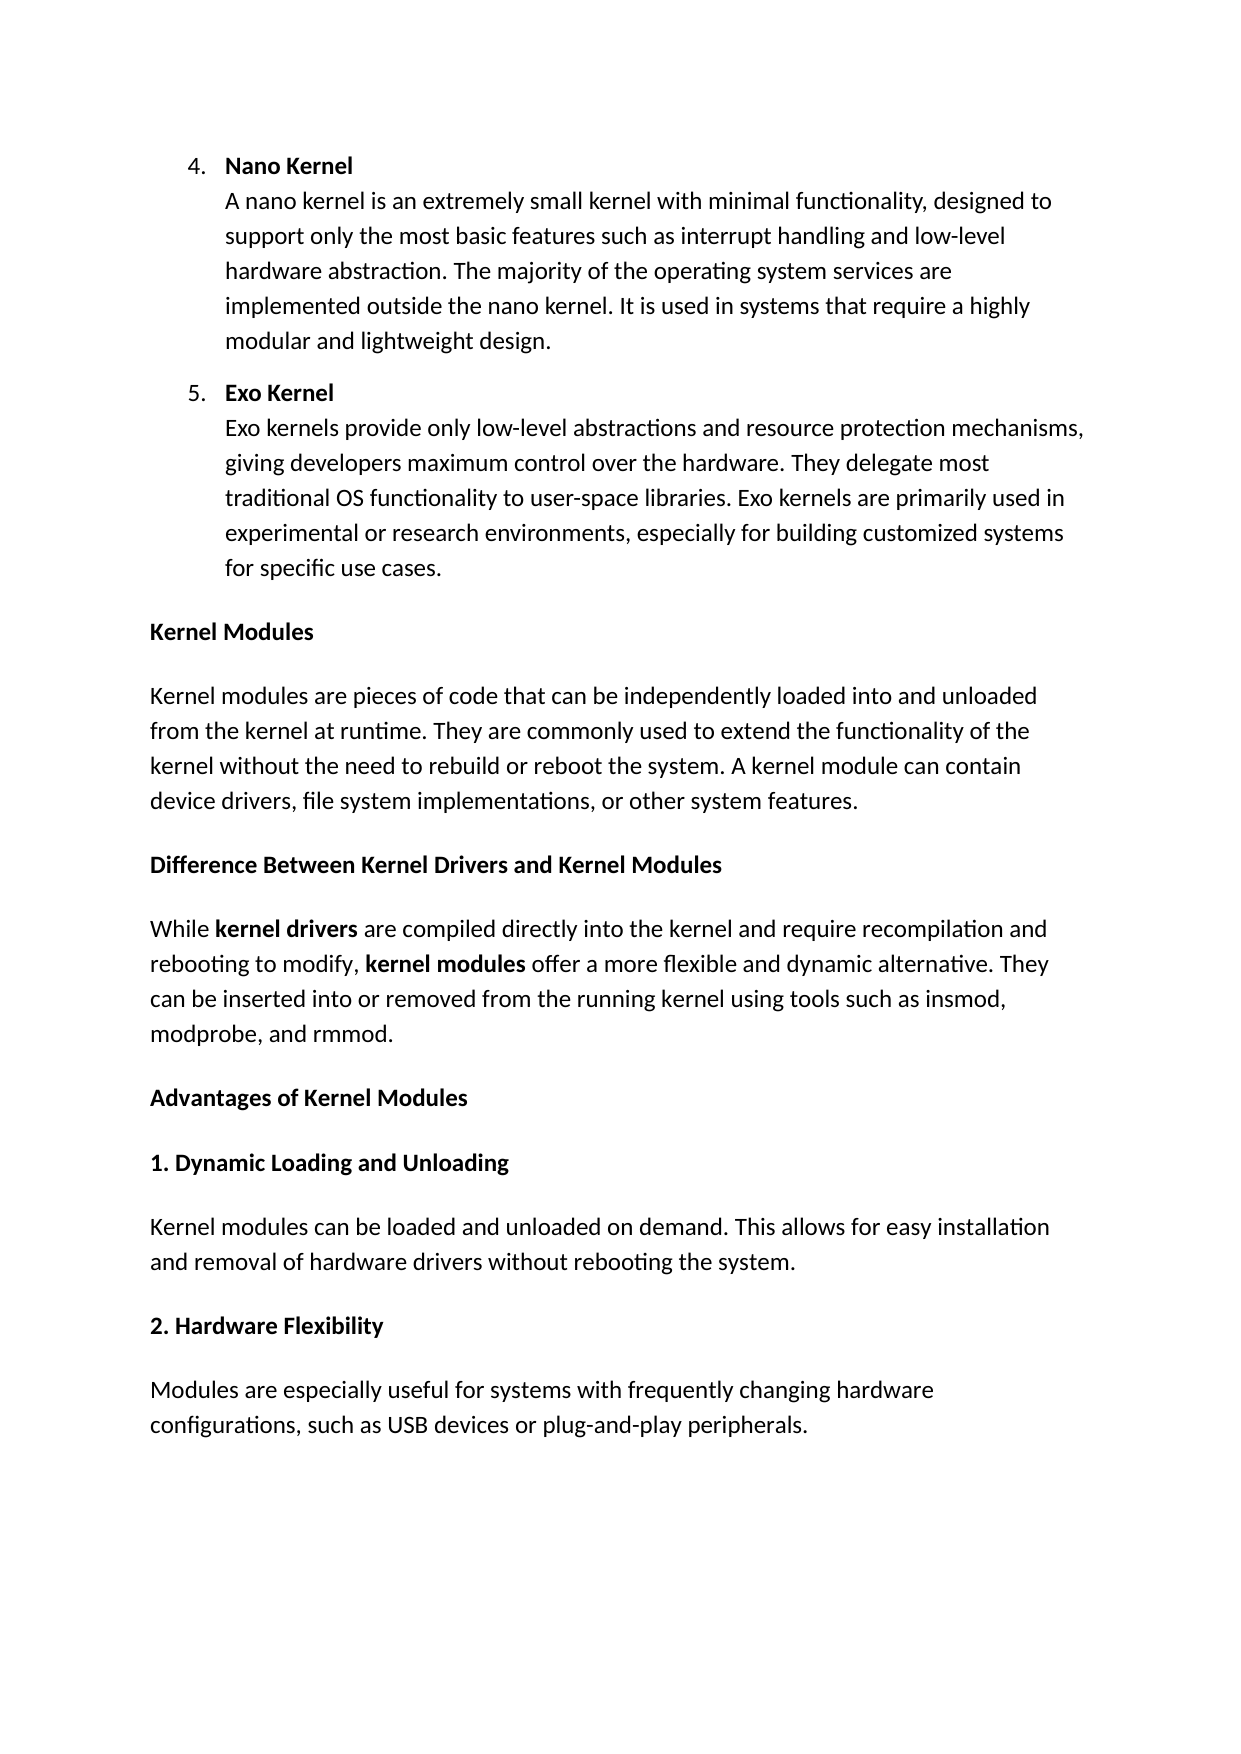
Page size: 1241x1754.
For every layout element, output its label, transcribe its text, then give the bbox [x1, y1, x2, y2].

text Advantages of Kernel Modules [150, 1082, 1090, 1113]
text Difference Between Kernel Drivers and Kernel Modules [150, 849, 1090, 880]
text Kernel Modules [150, 616, 1090, 646]
text Modules are especially useful for systems with frequently changing hardware configurations, such as USB devices or plug-and-play peripherals. [150, 1374, 1090, 1440]
text Kernel modules can be loaded and unloaded on demand. This allows for easy installation and removal of hardware drivers without rebooting the system. [150, 1211, 1090, 1276]
list Exo Kernel Exo kernels provide only low-level abstractions and resource protection mechanisms, giving developers maximum control over the hardware. They delegate most traditional OS functionality to user-space libraries. Exo kernels are primarily used in experimental or research environments, especially for building customized systems for specific use cases. [187, 377, 1090, 582]
text While kernel drivers are compiled directly into the kernel and require recompilation and rebooting to modify, kernel modules offer a more flexible and dynamic alternative. They can be inserted into or removed from the running kernel using tools such as insmod, modprobe, and rmmod. [150, 913, 1090, 1049]
text 2. Hardware Flexibility [150, 1310, 1090, 1341]
list Nano Kernel A nano kernel is an extremely small kernel with minimal functionality, designed to support only the most basic features such as interrupt handling and low-level hardware abstraction. The majority of the operating system services are implemented outside the nano kernel. It is used in systems that require a highly modular and lightweight design. [187, 150, 1090, 356]
text 1. Dynamic Loading and Unloading [150, 1147, 1090, 1177]
text Kernel modules are pieces of code that can be independently loaded into and unloaded from the kernel at runtime. They are commonly used to extend the functionality of the kernel without the need to rebuild or reboot the system. A kernel module can contain device drivers, file system implementations, or other system features. [150, 680, 1090, 816]
